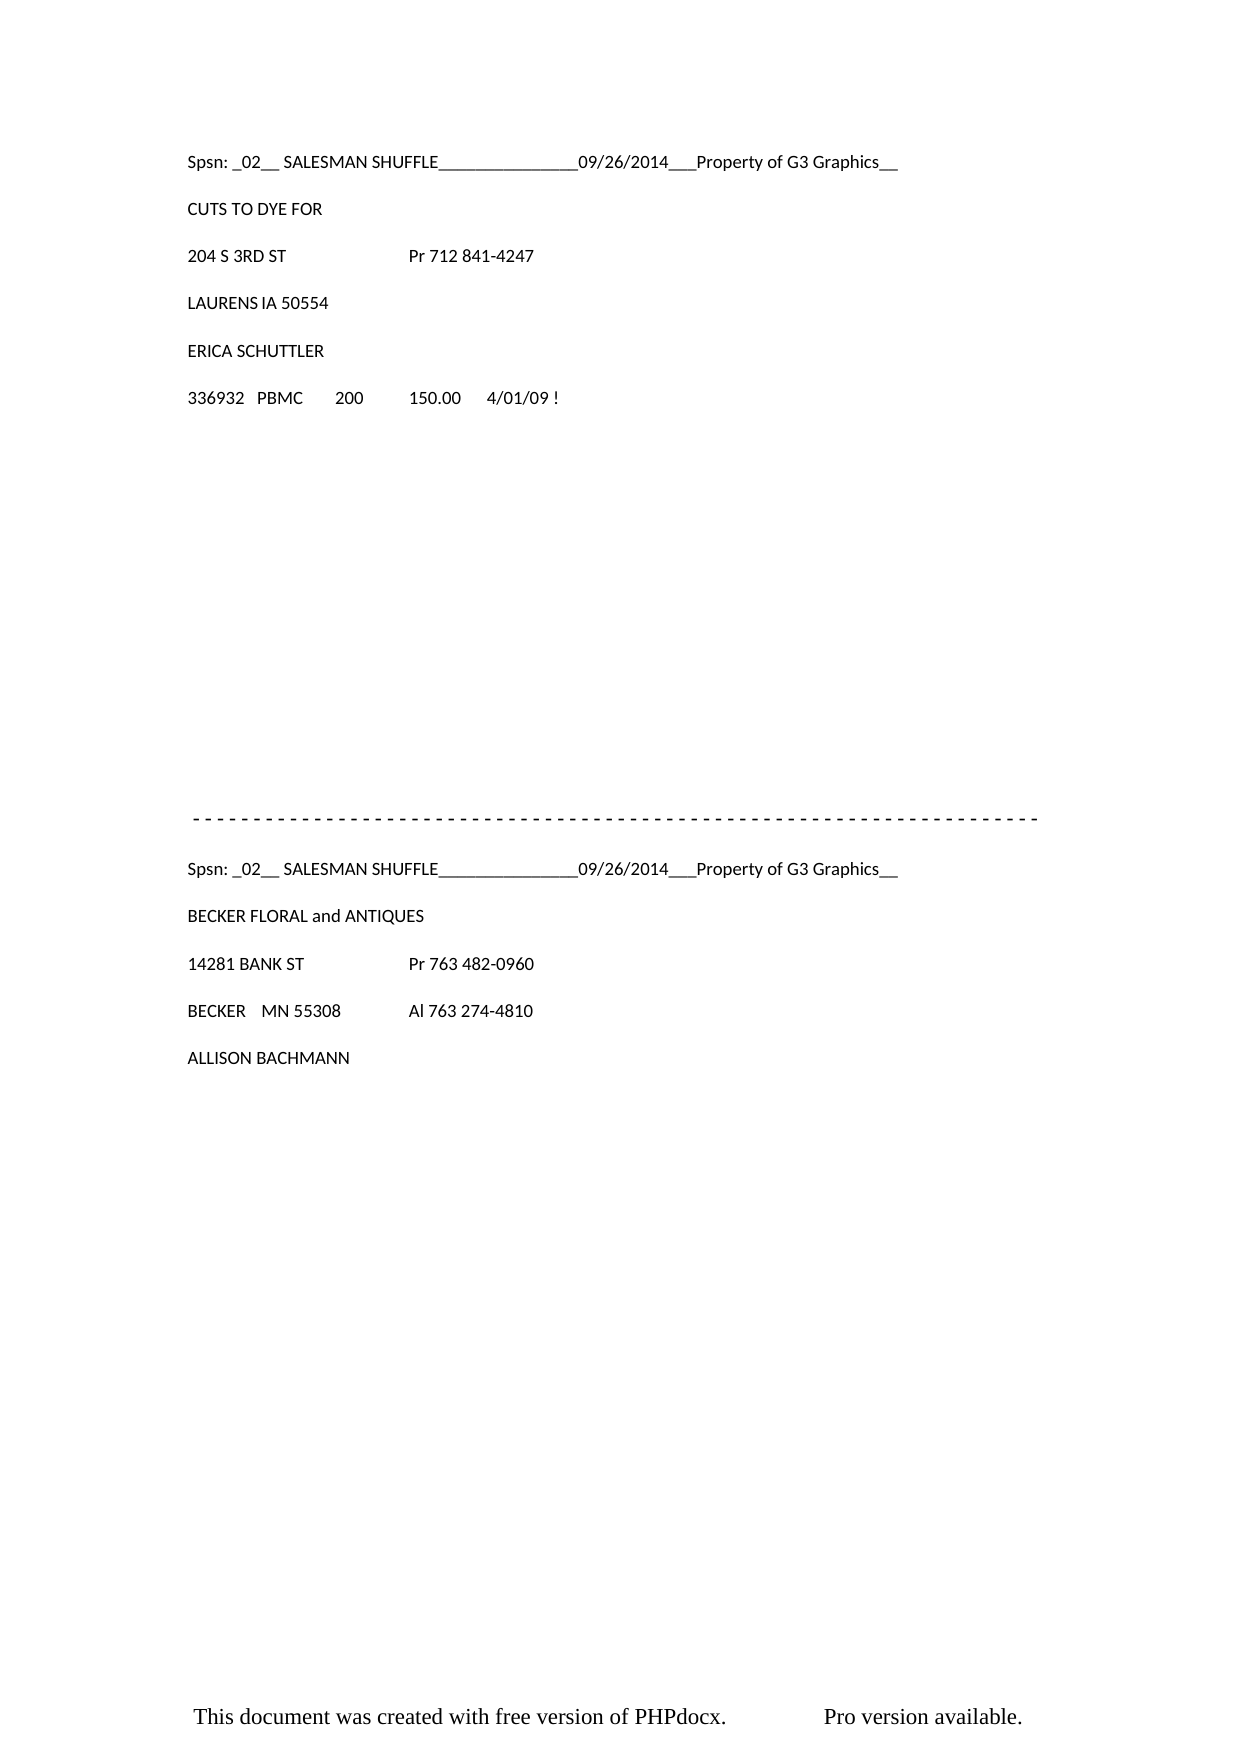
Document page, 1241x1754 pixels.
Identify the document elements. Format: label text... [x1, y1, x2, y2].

text - - - - - - - - - - - - - - - - - - - - - - - - - - - - - - - - - - - - - - - - - - - - - - - - - - - - - - - - - - - - - - - - - - - - - - [187, 804, 1053, 832]
text LAURENS IA 50554 [187, 292, 1053, 314]
text 14281 BANK ST Pr 763 482-0960 [187, 952, 1053, 974]
text BECKER FLORAL and ANTIQUES [187, 904, 1053, 927]
text 336932 PBMC 200 150.00 4/01/09 ! [187, 386, 1053, 409]
text ALLISON BACHMANN [187, 1046, 1053, 1069]
text BECKER MN 55308 Al 763 274-4810 [187, 999, 1053, 1022]
text ERICA SCHUTTLER [187, 339, 1053, 362]
text Spsn: _02__ SALESMAN SHUFFLE_______________09/26/2014___Property of G3 Graphics__ [187, 150, 1053, 173]
text Spsn: _02__ SALESMAN SHUFFLE_______________09/26/2014___Property of G3 Graphics__ [187, 857, 1053, 880]
text CUTS TO DYE FOR [187, 197, 1053, 220]
text 204 S 3RD ST Pr 712 841-4247 [187, 244, 1053, 267]
